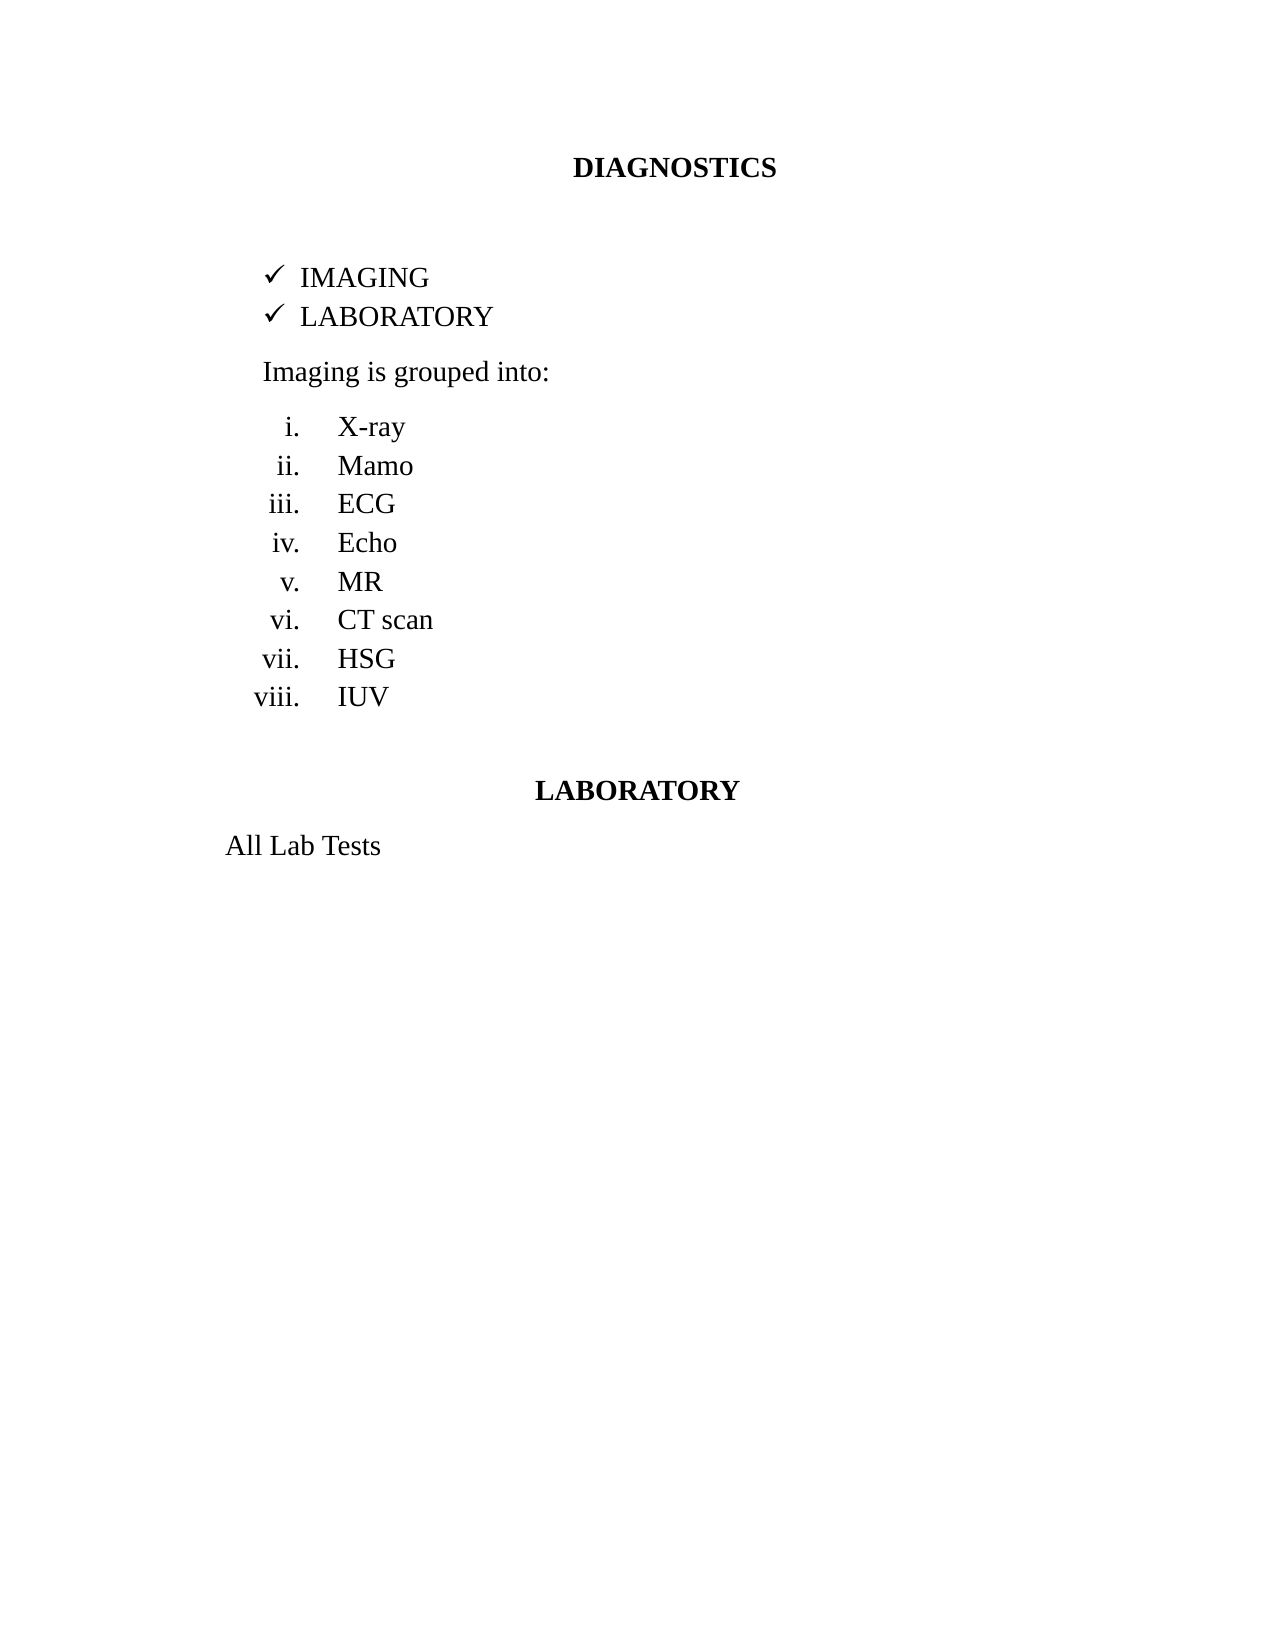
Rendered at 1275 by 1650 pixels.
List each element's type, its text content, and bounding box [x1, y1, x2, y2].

list ECG [300, 487, 1125, 520]
list CT scan [300, 602, 1125, 636]
list Echo [300, 525, 1125, 559]
text LABORATORY [150, 773, 1125, 807]
list DIAGNOSTICS [225, 150, 1125, 183]
list HSG [300, 641, 1125, 674]
text Imaging is grouped into: [262, 354, 1125, 388]
list IMAGING [262, 260, 1125, 294]
list IUV [300, 679, 1125, 713]
list LABORATORY [262, 299, 1125, 333]
list Mamo [300, 448, 1125, 482]
list MR [300, 564, 1125, 597]
list X-ray [300, 409, 1125, 443]
list All Lab Tests [225, 828, 1125, 901]
